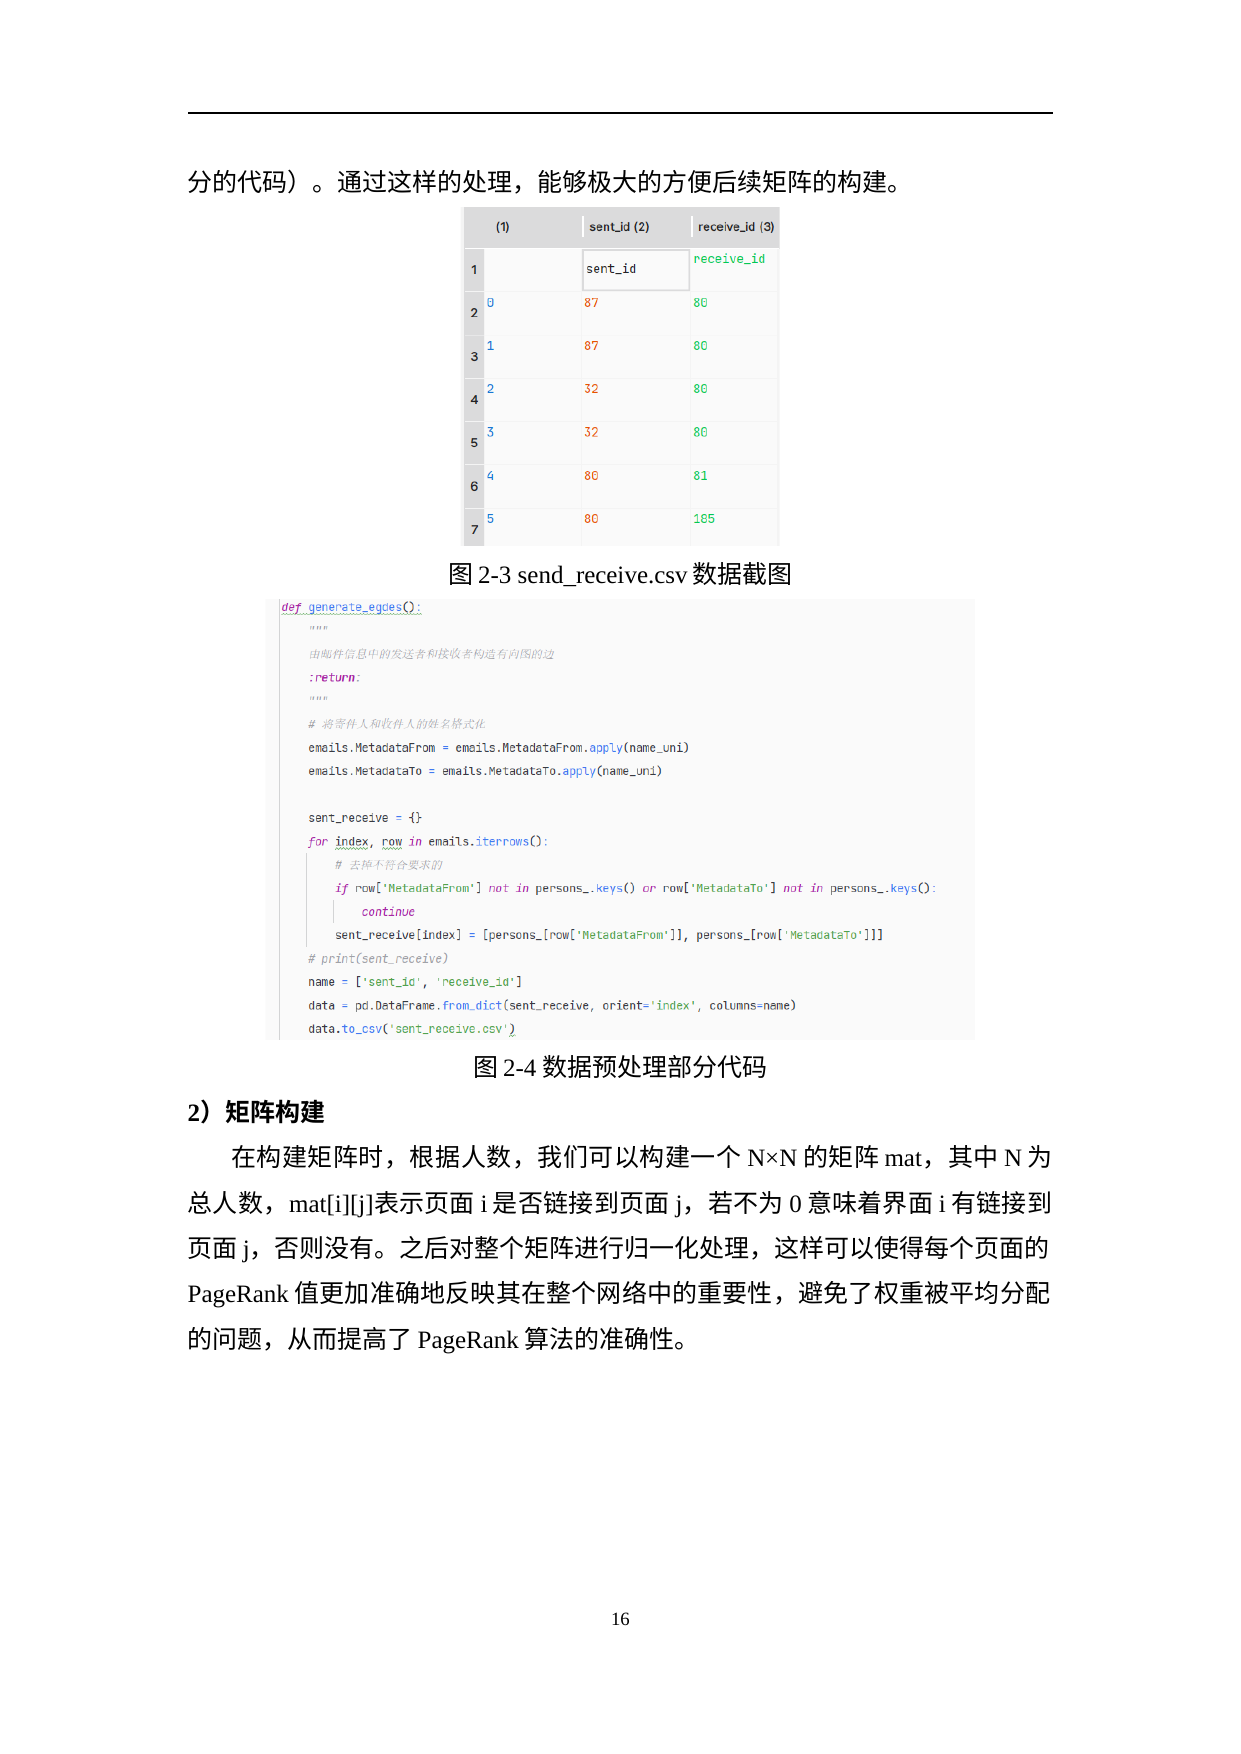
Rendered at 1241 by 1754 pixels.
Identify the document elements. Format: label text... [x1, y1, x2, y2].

text 2）矩阵构建 [187, 1092, 1053, 1129]
picture [460, 207, 780, 546]
text 在构建矩阵时，根据人数，我们可以构建一个N×N的矩阵mat，其中N为总人数，mat[i][j]表示页面i是否链接到页面j，若不为0意味着界面i有链接到页面j，否则没有。之后对整个矩阵进行归一化处理，这样可以使得每个页面的PageRank值更加准确地反映其在整个网络中的重要性，避免了权重被平均分配的问题，从而提高了PageRank算法的准确性。 [187, 1138, 1053, 1355]
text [187, 162, 1053, 198]
picture [265, 599, 975, 1040]
text 图2-4 数据预处理部分代码 [187, 1047, 1053, 1083]
